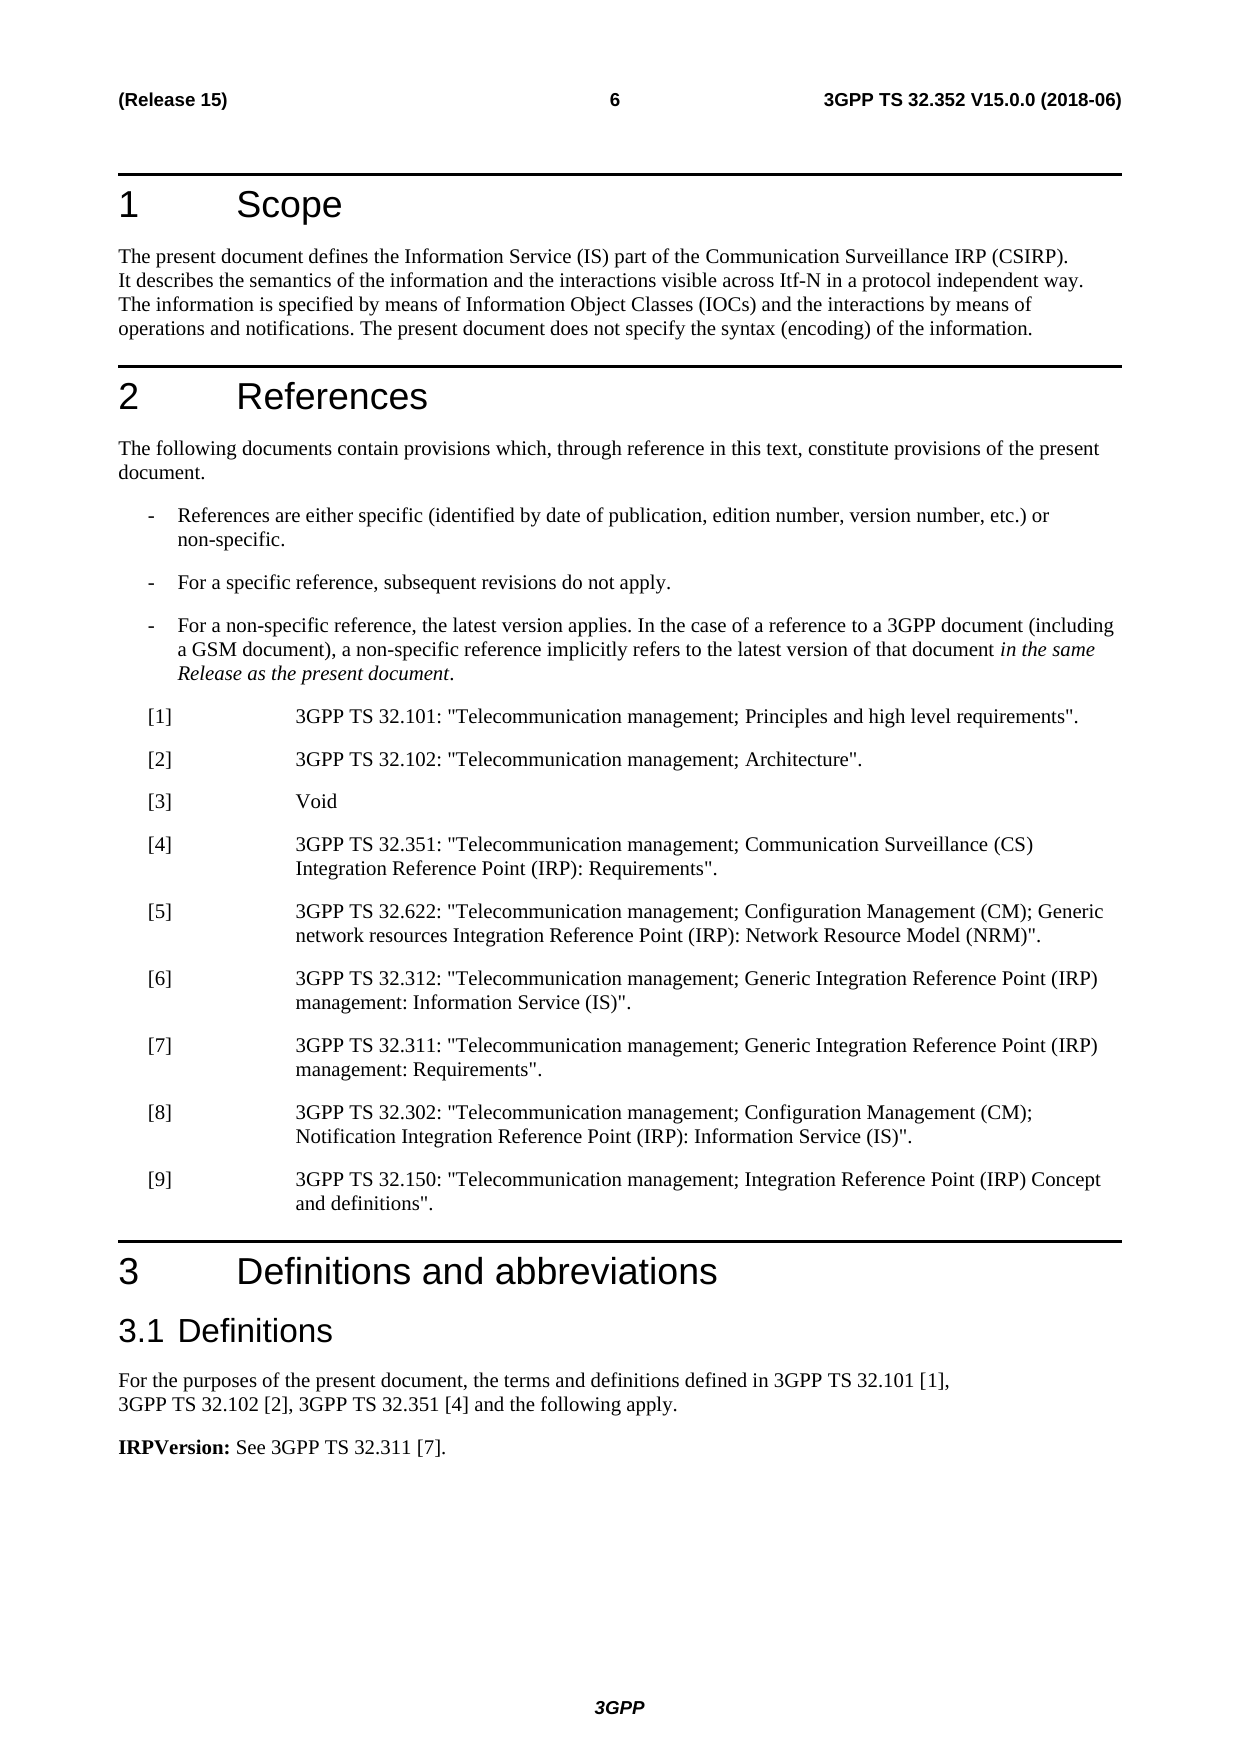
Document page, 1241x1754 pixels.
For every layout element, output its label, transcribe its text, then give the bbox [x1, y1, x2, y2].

text - References are either specific (identified by date of publication, edition number, version number, etc.) or non-specific. [148, 503, 1122, 551]
text - For a specific reference, subsequent revisions do not apply. [148, 570, 1122, 594]
subtitle 3.1 Definitions [118, 1311, 1122, 1349]
text [7] 3GPP TS 32.311: "Telecommunication management; Generic Integration Reference Point (IRP) management: Requirements". [148, 1033, 1122, 1081]
text [1] 3GPP TS 32.101: "Telecommunication management; Principles and high level requirements". [148, 704, 1122, 728]
text [5] 3GPP TS 32.622: "Telecommunication management; Configuration Management (CM); Generic network resources Integration Reference Point (IRP): Network Resource Model (NRM)". [148, 899, 1122, 947]
text [4] 3GPP TS 32.351: "Telecommunication management; Communication Surveillance (CS) Integration Reference Point (IRP): Requirements". [148, 832, 1122, 880]
text For the purposes of the present document, the terms and definitions defined in 3GPP TS 32.101 [1], 3GPP TS 32.102 [2], 3GPP TS 32.351 [4] and the following apply. [118, 1368, 1122, 1416]
subtitle 2 References [118, 368, 1122, 417]
text [9] 3GPP TS 32.150: "Telecommunication management; Integration Reference Point (IRP) Concept and definitions". [148, 1167, 1122, 1215]
text - For a non-specific reference, the latest version applies. In the case of a reference to a 3GPP document (including a GSM document), a non-specific reference implicitly refers to the latest version of that document in the same Release as the present document. [148, 613, 1122, 685]
text The present document defines the Information Service (IS) part of the Communication Surveillance IRP (CSIRP). It describes the semantics of the information and the interactions visible across Itf-N in a protocol independent way. The information is specified by means of Information Object Classes (IOCs) and the interactions by means of operations and notifications. The present document does not specify the syntax (encoding) of the information. [118, 244, 1122, 340]
subtitle 1 Scope [118, 176, 1122, 225]
text [2] 3GPP TS 32.102: "Telecommunication management; Architecture". [148, 747, 1122, 771]
text [6] 3GPP TS 32.312: "Telecommunication management; Generic Integration Reference Point (IRP) management: Information Service (IS)". [148, 966, 1122, 1014]
text [3] Void [148, 789, 1122, 813]
text [8] 3GPP TS 32.302: "Telecommunication management; Configuration Management (CM); Notification Integration Reference Point (IRP): Information Service (IS)". [148, 1100, 1122, 1148]
text IRPVersion: See 3GPP TS 32.311 [7]. [118, 1435, 1122, 1459]
subtitle 3 Definitions and abbreviations [118, 1243, 1122, 1292]
text The following documents contain provisions which, through reference in this text, constitute provisions of the present document. [118, 436, 1122, 484]
